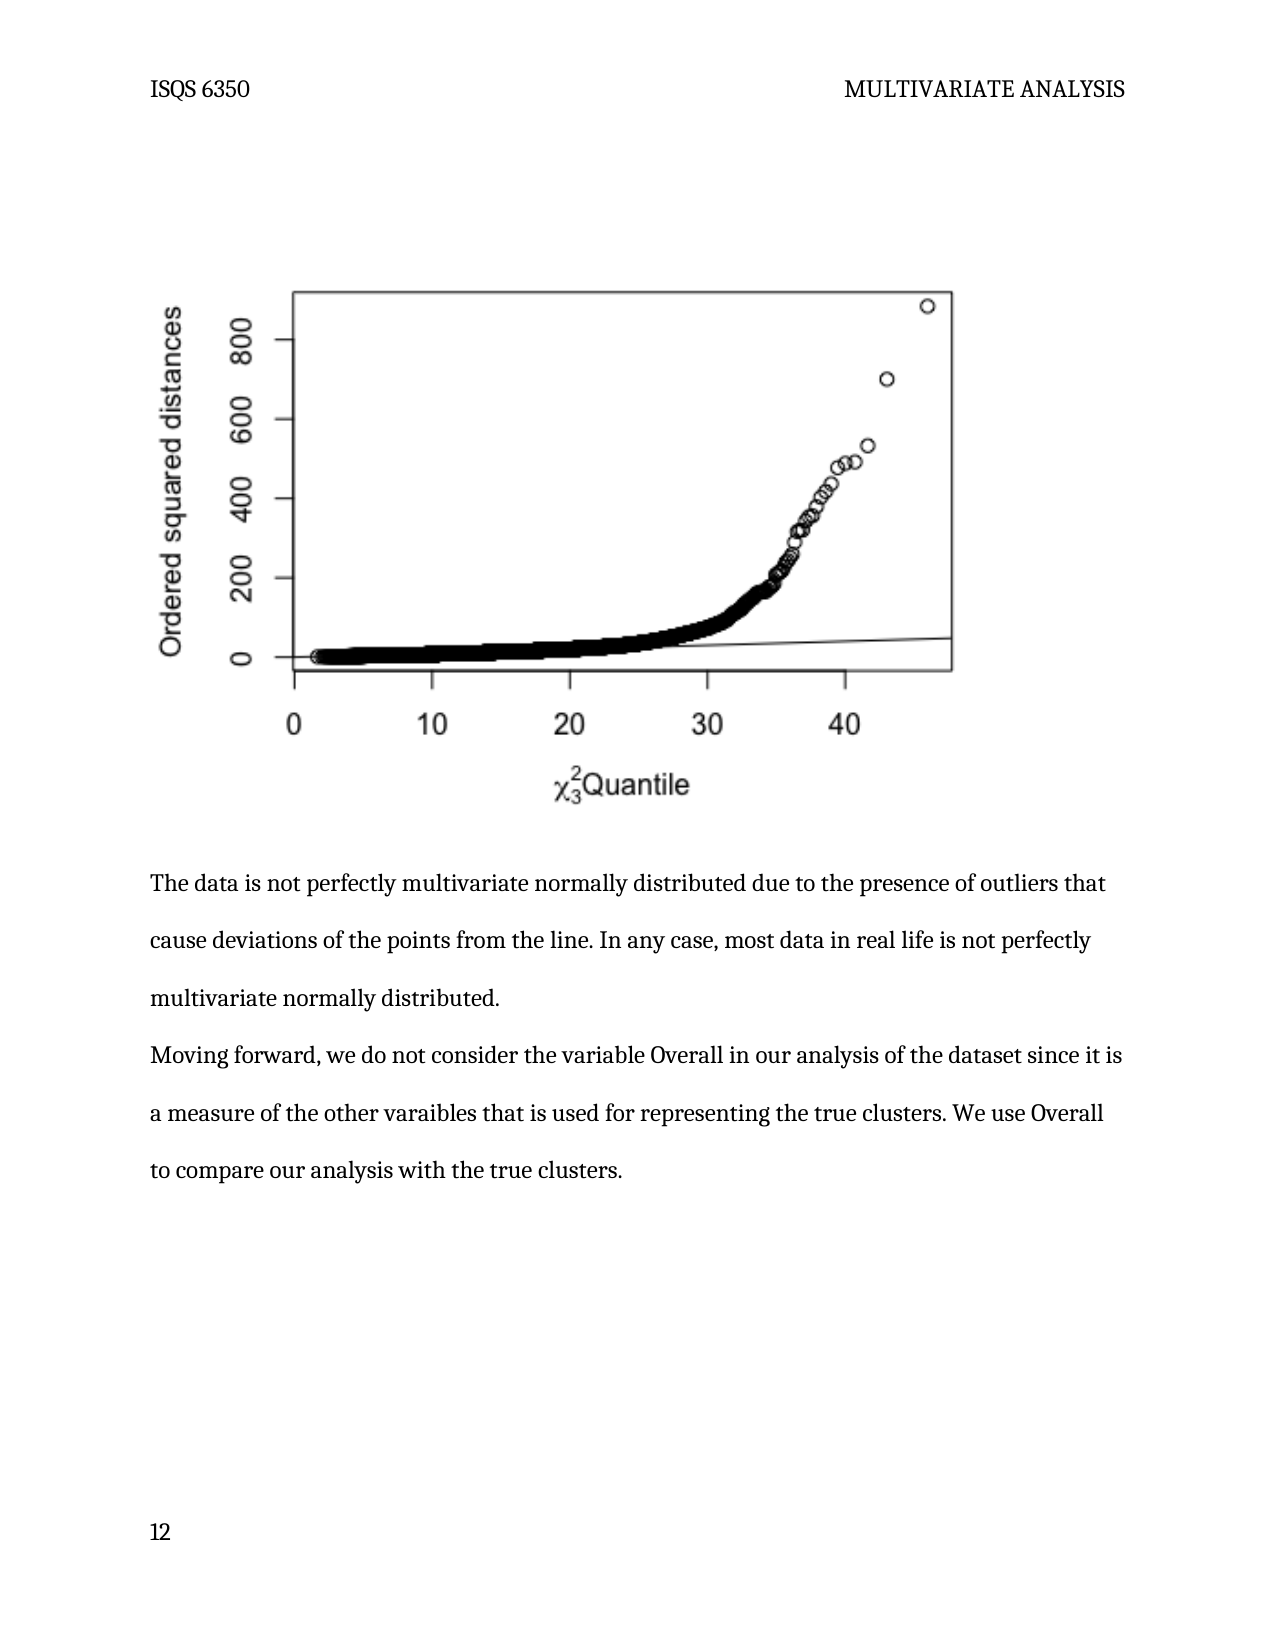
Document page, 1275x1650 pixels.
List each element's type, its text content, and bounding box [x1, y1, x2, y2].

text The data is not perfectly multivariate normally distributed due to the presence of outliers that cause deviations of the points from the line. In any case, most data in real life is not perfectly multivariate normally distributed. [150, 869, 1125, 1012]
picture [150, 150, 1025, 850]
text Moving forward, we do not consider the variable Overall in our analysis of the dataset since it is a measure of the other varaibles that is used for representing the true clusters. We use Overall to compare our analysis with the true clusters. [150, 1041, 1125, 1185]
